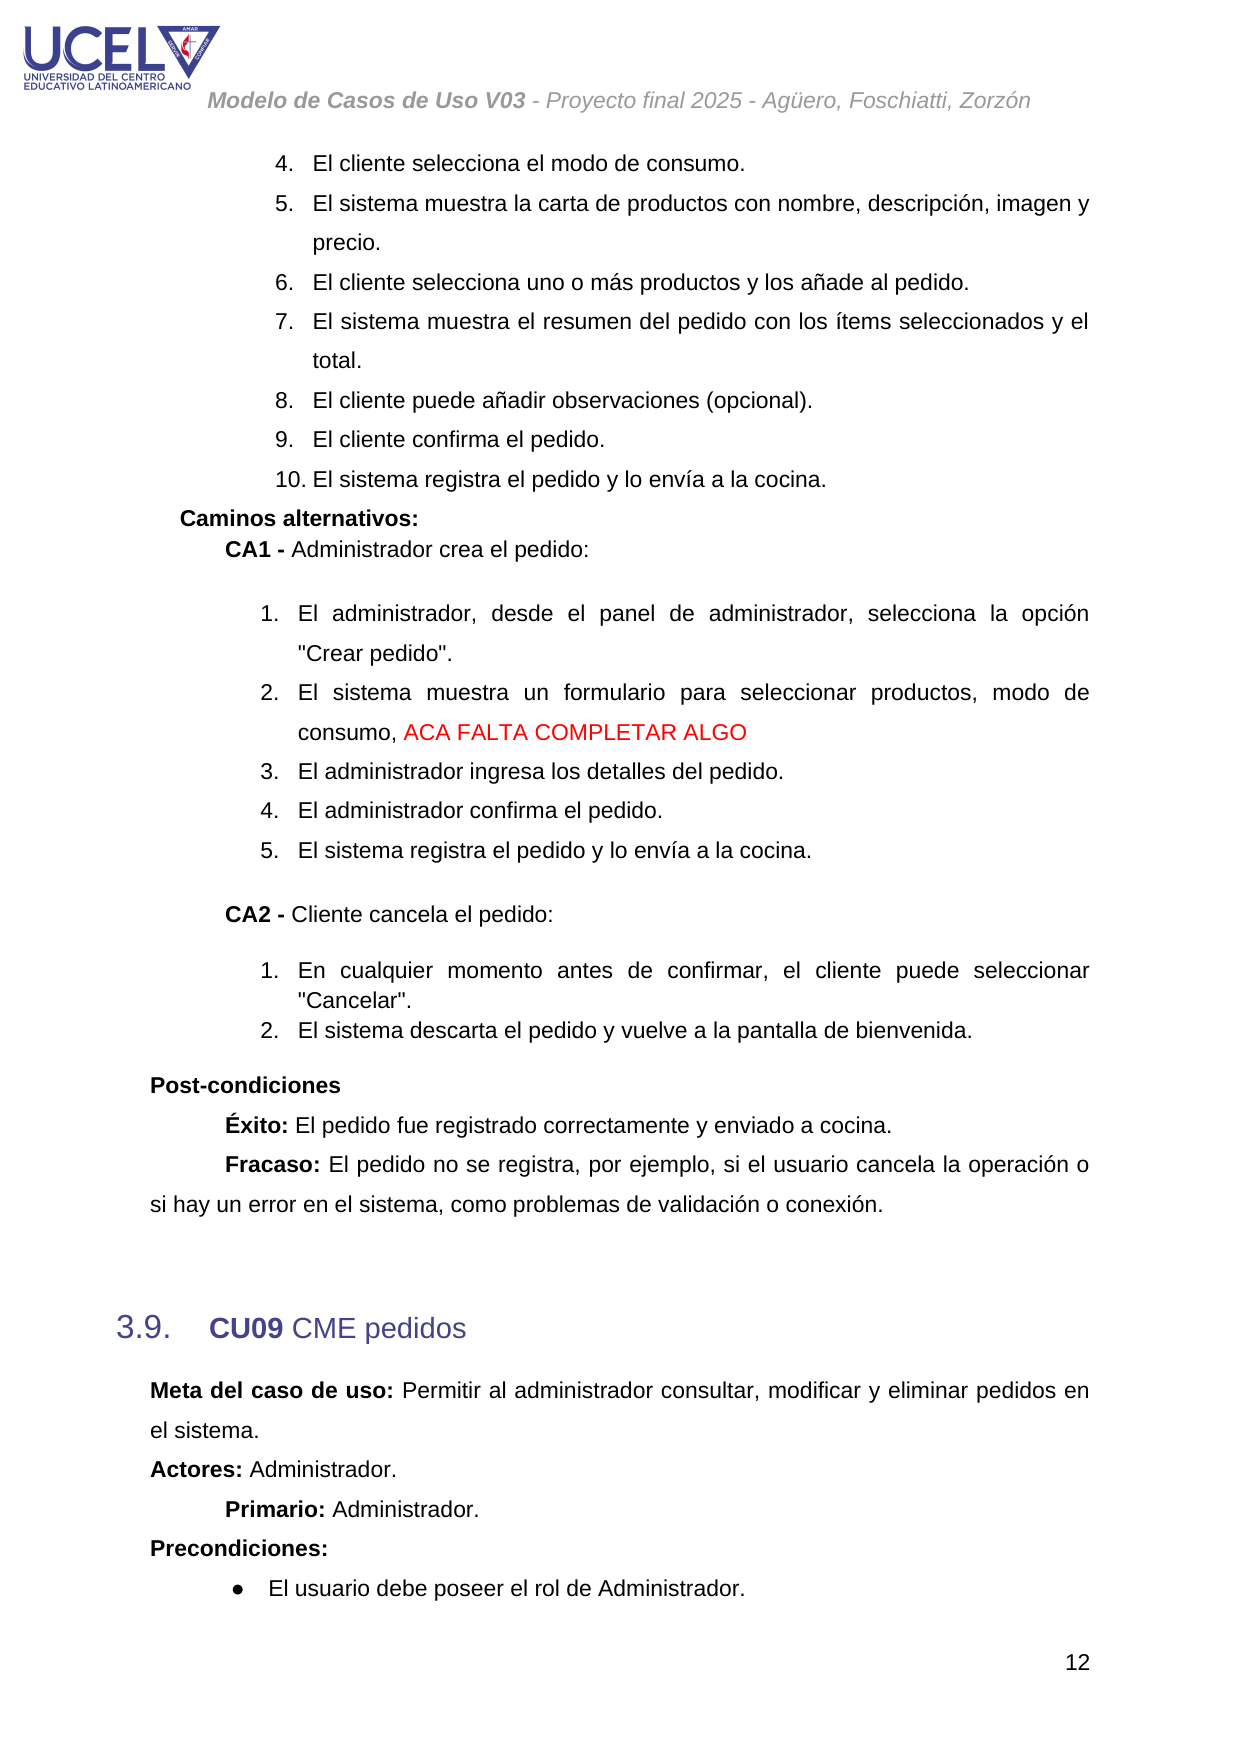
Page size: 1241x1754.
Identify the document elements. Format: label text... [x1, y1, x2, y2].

list El administrador ingresa los detalles del pedido. [260, 758, 1090, 784]
text Precondiciones: [150, 1535, 1090, 1561]
list El usuario debe poseer el rol de Administrador. [231, 1574, 1090, 1601]
text Primario: Administrador. [150, 1496, 1090, 1522]
subtitle CU09 CME pedidos [171, 1307, 1090, 1346]
text Actores: Administrador. [150, 1456, 1090, 1482]
text Post-condiciones [150, 1072, 1090, 1098]
list El cliente puede añadir observaciones (opcional). [275, 387, 1090, 413]
list En cualquier momento antes de confirmar, el cliente puede seleccionar "Cancelar". [260, 957, 1090, 1013]
list El sistema muestra el resumen del pedido con los ítems seleccionados y el total. [275, 308, 1090, 374]
text Caminos alternativos: [179, 505, 1090, 532]
list El cliente selecciona el modo de consumo. [275, 150, 1090, 176]
text Éxito: El pedido fue registrado correctamente y enviado a cocina. [150, 1112, 1090, 1138]
list El administrador confirma el pedido. [260, 797, 1090, 824]
list El cliente selecciona uno o más productos y los añade al pedido. [275, 268, 1090, 295]
list El sistema descarta el pedido y vuelve a la pantalla de bienvenida. [260, 1017, 1090, 1043]
text CA1 - Administrador crea el pedido: [150, 536, 1090, 562]
text CA2 - Cliente cancela el pedido: [150, 901, 1090, 928]
list El cliente confirma el pedido. [275, 426, 1090, 453]
text Fracaso: El pedido no se registra, por ejemplo, si el usuario cancela la operación o si hay un error en el sistema, como problemas de validación o conexión. [150, 1151, 1090, 1217]
text Meta del caso de uso: Permitir al administrador consultar, modificar y eliminar pedidos en el sistema. [150, 1377, 1090, 1443]
list El sistema registra el pedido y lo envía a la cocina. [275, 466, 1090, 492]
picture [12, 18, 229, 97]
list El sistema muestra un formulario para seleccionar productos, modo de consumo, ACA FALTA COMPLETAR ALGO [260, 679, 1090, 745]
list El sistema registra el pedido y lo envía a la cocina. [260, 837, 1090, 863]
list El administrador, desde el panel de administrador, selecciona la opción "Crear pedido". [260, 600, 1090, 666]
list El sistema muestra la carta de productos con nombre, descripción, imagen y precio. [275, 189, 1090, 255]
